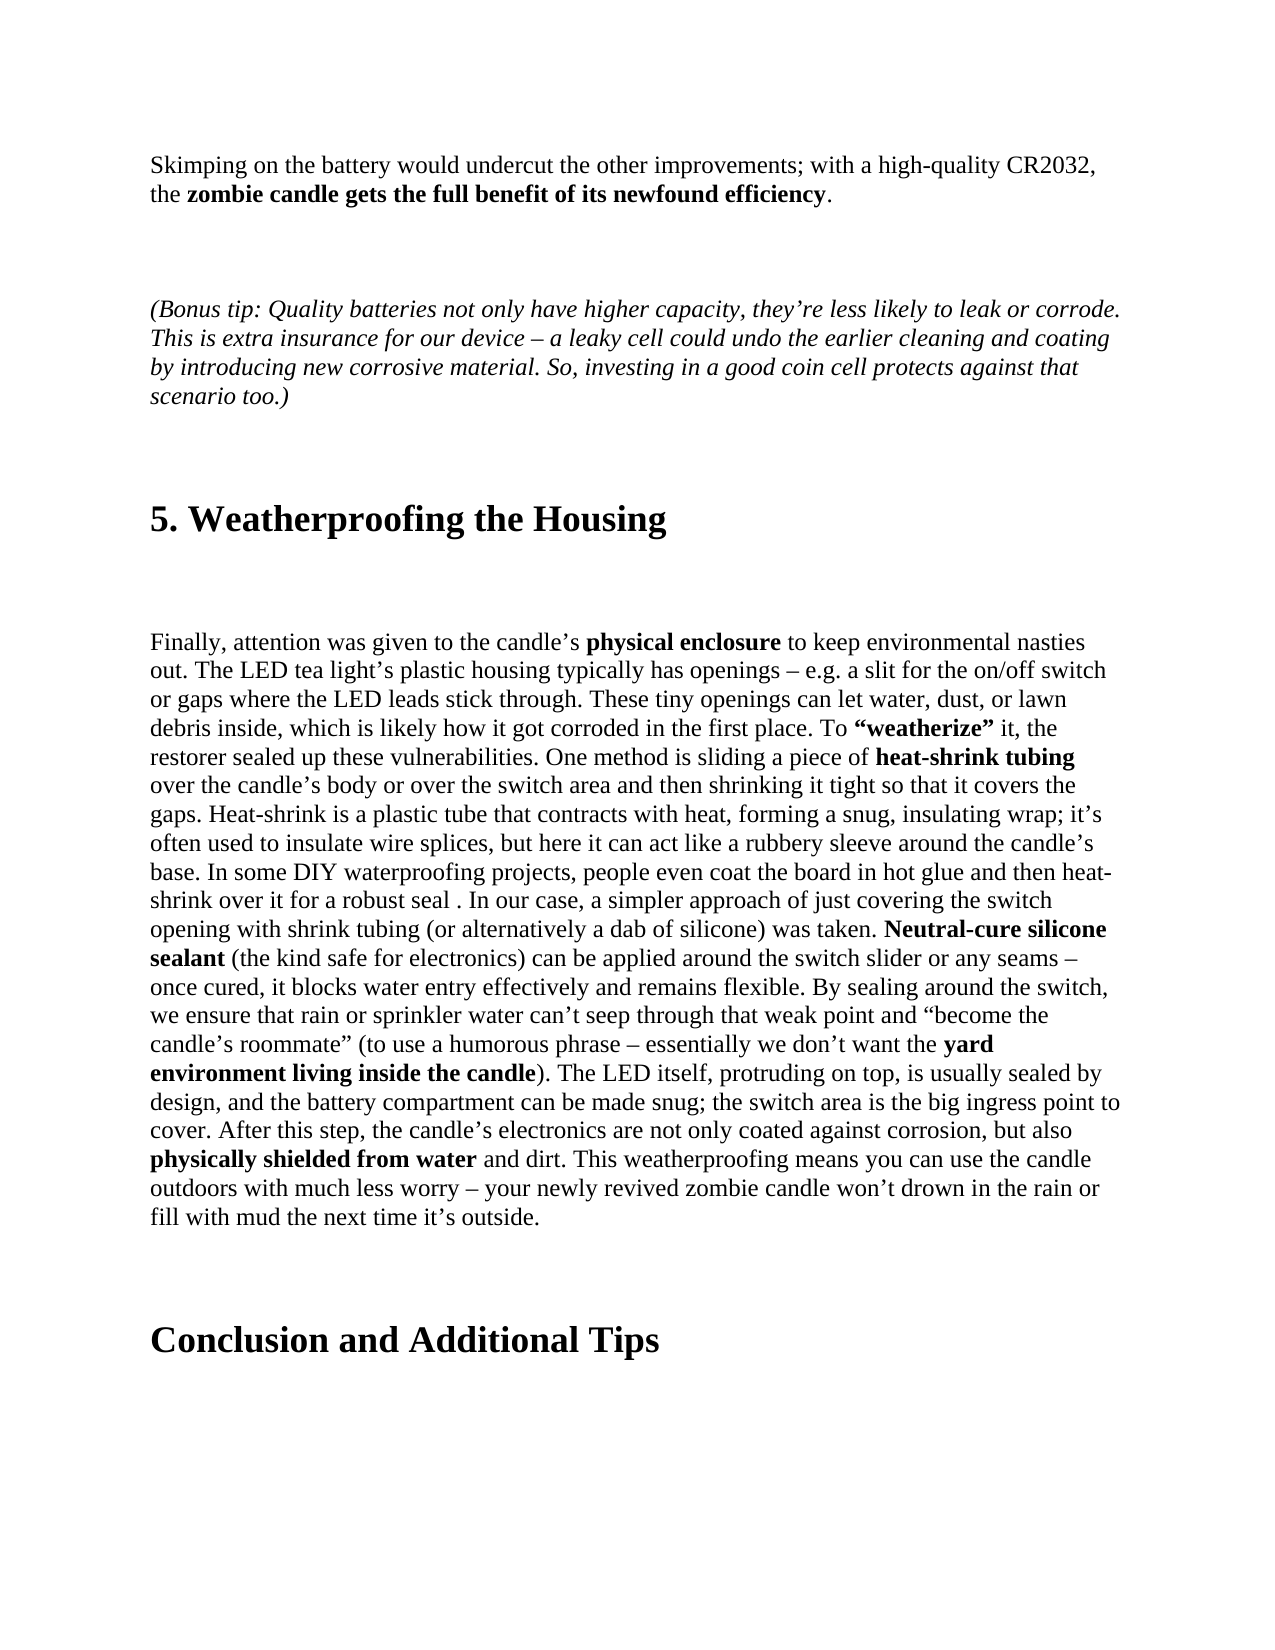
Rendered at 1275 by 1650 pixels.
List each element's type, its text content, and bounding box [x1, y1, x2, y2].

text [150, 150, 1125, 207]
text 5. Weatherproofing the Housing [150, 497, 1125, 540]
text Finally, attention was given to the candle’s physical enclosure to keep environmental nasties out. The LED tea light’s plastic housing typically has openings – e.g. a slit for the on/off switch or gaps where the LED leads stick through. These tiny openings can let water, dust, or lawn debris inside, which is likely how it got corroded in the first place. To “weatherize” it, the restorer sealed up these vulnerabilities. One method is sliding a piece of heat-shrink tubing over the candle’s body or over the switch area and then shrinking it tight so that it covers the gaps. Heat-shrink is a plastic tube that contracts with heat, forming a snug, insulating wrap; it’s often used to insulate wire splices, but here it can act like a rubbery sleeve around the candle’s base. In some DIY waterproofing projects, people even coat the board in hot glue and then heat-shrink over it for a robust seal . In our case, a simpler approach of just covering the switch opening with shrink tubing (or alternatively a dab of silicone) was taken. Neutral-cure silicone sealant (the kind safe for electronics) can be applied around the switch slider or any seams – once cured, it blocks water entry effectively and remains flexible. By sealing around the switch, we ensure that rain or sprinkler water can’t seep through that weak point and “become the candle’s roommate” (to use a humorous phrase – essentially we don’t want the yard environment living inside the candle). The LED itself, protruding on top, is usually sealed by design, and the battery compartment can be made snug; the switch area is the big ingress point to cover. After this step, the candle’s electronics are not only coated against corrosion, but also physically shielded from water and dirt. This weatherproofing means you can use the candle outdoors with much less worry – your newly revived zombie candle won’t drown in the rain or fill with mud the next time it’s outside. [150, 627, 1125, 1231]
text (Bonus tip: Quality batteries not only have higher capacity, they’re less likely to leak or corrode. This is extra insurance for our device – a leaky cell could undo the earlier cleaning and coating by introducing new corrosive material. So, investing in a good coin cell protects against that scenario too.) [150, 294, 1125, 409]
text Conclusion and Additional Tips [150, 1318, 1125, 1361]
